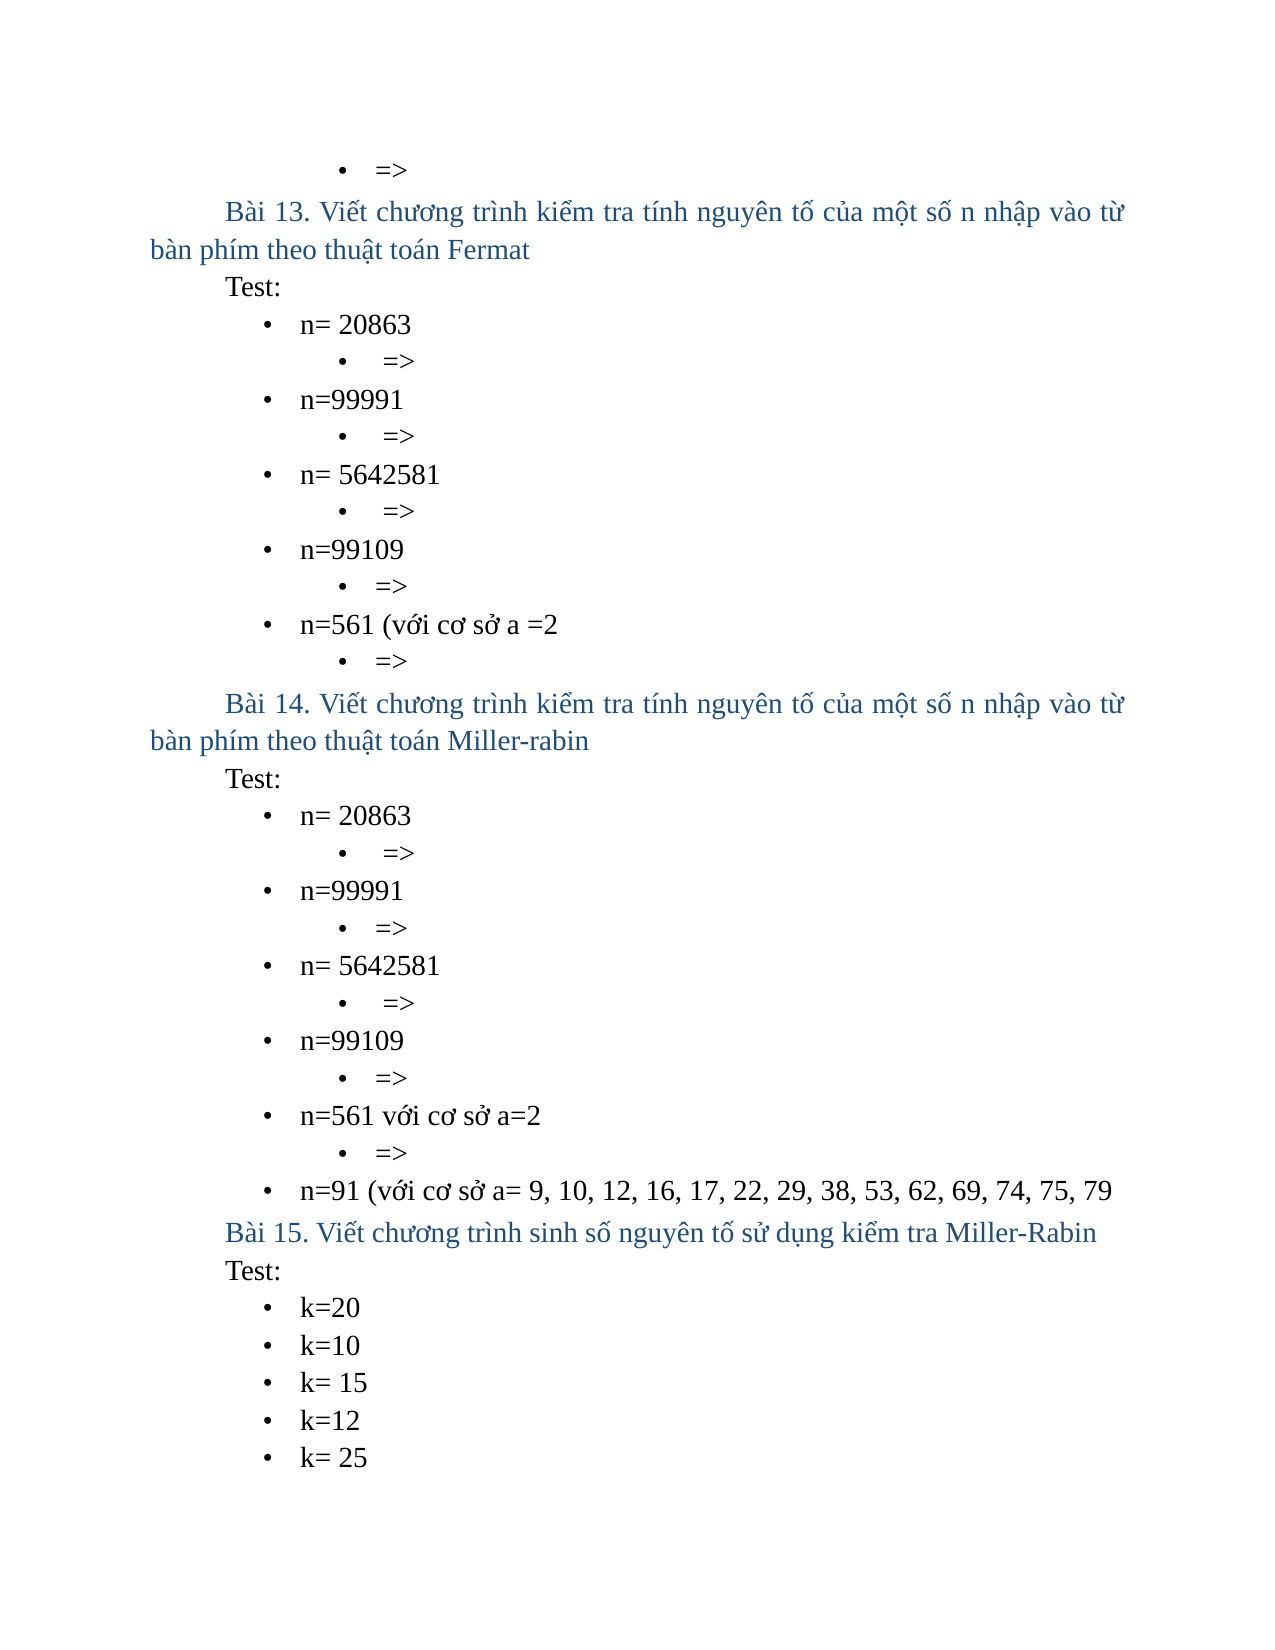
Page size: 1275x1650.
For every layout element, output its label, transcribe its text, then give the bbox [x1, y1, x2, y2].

text Bài 13. Viết chương trình kiểm tra tính nguyên tố của một số n nhập vào từ bàn phím theo thuật toán Fermat [150, 192, 1125, 267]
list n=99109 [262, 1021, 1125, 1058]
list => [337, 567, 1125, 604]
list k=20 [262, 1287, 1125, 1325]
list => [337, 1058, 1125, 1096]
text Test: [150, 758, 1125, 796]
list k=12 [262, 1400, 1125, 1437]
list k= 25 [262, 1437, 1125, 1475]
text Bài 15. Viết chương trình sinh số nguyên tố sử dụng kiểm tra Miller-Rabin [150, 1212, 1125, 1250]
list => [337, 642, 1125, 679]
list => [337, 492, 1125, 529]
list => [337, 908, 1125, 946]
list k= 15 [262, 1362, 1125, 1400]
list n=561 với cơ sở a=2 [262, 1096, 1125, 1133]
list => [337, 150, 1125, 187]
list => [337, 833, 1125, 871]
list n=99991 [262, 379, 1125, 417]
list => [337, 417, 1125, 454]
list n= 5642581 [262, 946, 1125, 983]
text Test: [150, 267, 1125, 304]
list n=99991 [262, 871, 1125, 908]
list => [337, 342, 1125, 379]
list n= 5642581 [262, 454, 1125, 492]
text Bài 14. Viết chương trình kiểm tra tính nguyên tố của một số n nhập vào từ bàn phím theo thuật toán Miller-rabin [150, 683, 1125, 758]
list => [337, 1133, 1125, 1171]
list n=91 (với cơ sở a= 9, 10, 12, 16, 17, 22, 29, 38, 53, 62, 69, 74, 75, 79 [262, 1171, 1125, 1208]
list => [337, 983, 1125, 1021]
text Test: [150, 1250, 1125, 1287]
list k=10 [262, 1325, 1125, 1362]
list n= 20863 [262, 796, 1125, 833]
list n=561 (với cơ sở a =2 [262, 604, 1125, 642]
list n= 20863 [262, 304, 1125, 342]
list n=99109 [262, 529, 1125, 567]
